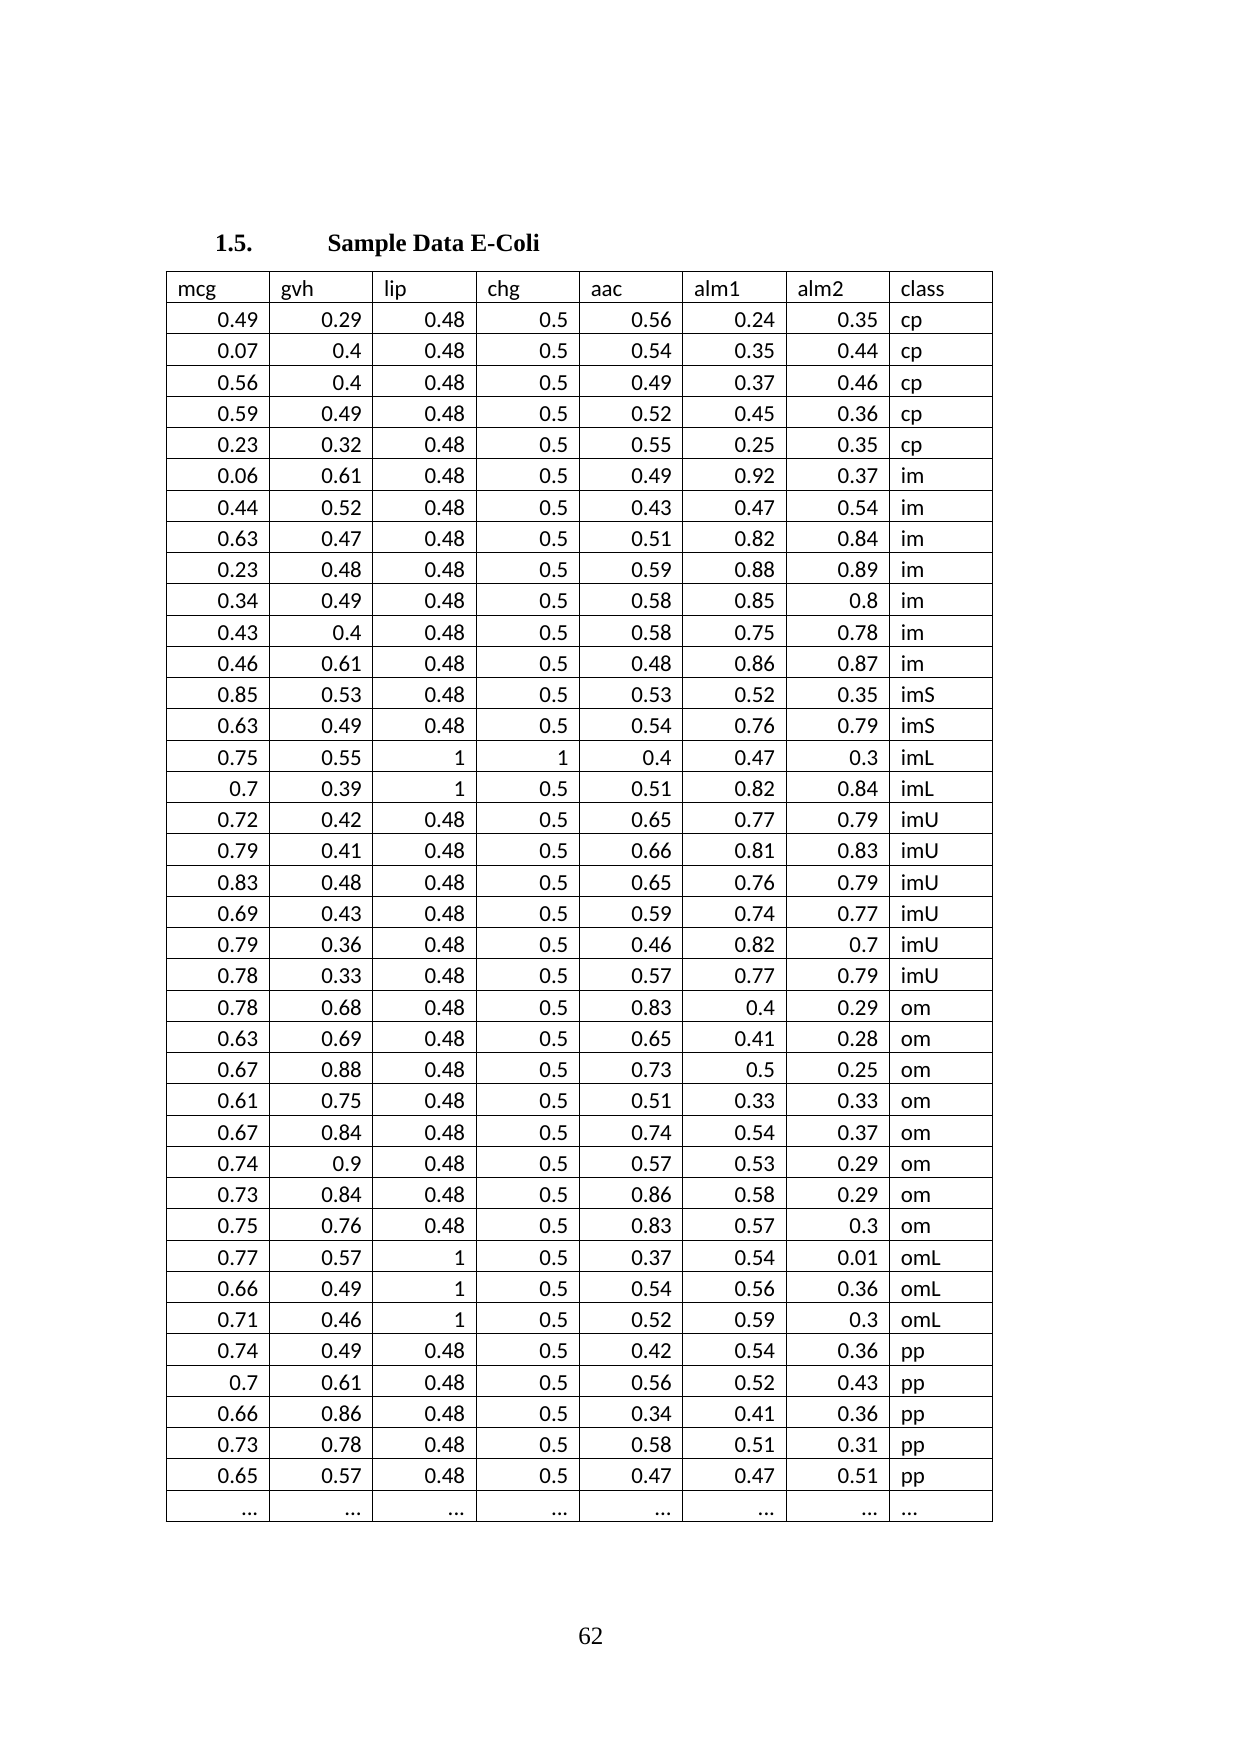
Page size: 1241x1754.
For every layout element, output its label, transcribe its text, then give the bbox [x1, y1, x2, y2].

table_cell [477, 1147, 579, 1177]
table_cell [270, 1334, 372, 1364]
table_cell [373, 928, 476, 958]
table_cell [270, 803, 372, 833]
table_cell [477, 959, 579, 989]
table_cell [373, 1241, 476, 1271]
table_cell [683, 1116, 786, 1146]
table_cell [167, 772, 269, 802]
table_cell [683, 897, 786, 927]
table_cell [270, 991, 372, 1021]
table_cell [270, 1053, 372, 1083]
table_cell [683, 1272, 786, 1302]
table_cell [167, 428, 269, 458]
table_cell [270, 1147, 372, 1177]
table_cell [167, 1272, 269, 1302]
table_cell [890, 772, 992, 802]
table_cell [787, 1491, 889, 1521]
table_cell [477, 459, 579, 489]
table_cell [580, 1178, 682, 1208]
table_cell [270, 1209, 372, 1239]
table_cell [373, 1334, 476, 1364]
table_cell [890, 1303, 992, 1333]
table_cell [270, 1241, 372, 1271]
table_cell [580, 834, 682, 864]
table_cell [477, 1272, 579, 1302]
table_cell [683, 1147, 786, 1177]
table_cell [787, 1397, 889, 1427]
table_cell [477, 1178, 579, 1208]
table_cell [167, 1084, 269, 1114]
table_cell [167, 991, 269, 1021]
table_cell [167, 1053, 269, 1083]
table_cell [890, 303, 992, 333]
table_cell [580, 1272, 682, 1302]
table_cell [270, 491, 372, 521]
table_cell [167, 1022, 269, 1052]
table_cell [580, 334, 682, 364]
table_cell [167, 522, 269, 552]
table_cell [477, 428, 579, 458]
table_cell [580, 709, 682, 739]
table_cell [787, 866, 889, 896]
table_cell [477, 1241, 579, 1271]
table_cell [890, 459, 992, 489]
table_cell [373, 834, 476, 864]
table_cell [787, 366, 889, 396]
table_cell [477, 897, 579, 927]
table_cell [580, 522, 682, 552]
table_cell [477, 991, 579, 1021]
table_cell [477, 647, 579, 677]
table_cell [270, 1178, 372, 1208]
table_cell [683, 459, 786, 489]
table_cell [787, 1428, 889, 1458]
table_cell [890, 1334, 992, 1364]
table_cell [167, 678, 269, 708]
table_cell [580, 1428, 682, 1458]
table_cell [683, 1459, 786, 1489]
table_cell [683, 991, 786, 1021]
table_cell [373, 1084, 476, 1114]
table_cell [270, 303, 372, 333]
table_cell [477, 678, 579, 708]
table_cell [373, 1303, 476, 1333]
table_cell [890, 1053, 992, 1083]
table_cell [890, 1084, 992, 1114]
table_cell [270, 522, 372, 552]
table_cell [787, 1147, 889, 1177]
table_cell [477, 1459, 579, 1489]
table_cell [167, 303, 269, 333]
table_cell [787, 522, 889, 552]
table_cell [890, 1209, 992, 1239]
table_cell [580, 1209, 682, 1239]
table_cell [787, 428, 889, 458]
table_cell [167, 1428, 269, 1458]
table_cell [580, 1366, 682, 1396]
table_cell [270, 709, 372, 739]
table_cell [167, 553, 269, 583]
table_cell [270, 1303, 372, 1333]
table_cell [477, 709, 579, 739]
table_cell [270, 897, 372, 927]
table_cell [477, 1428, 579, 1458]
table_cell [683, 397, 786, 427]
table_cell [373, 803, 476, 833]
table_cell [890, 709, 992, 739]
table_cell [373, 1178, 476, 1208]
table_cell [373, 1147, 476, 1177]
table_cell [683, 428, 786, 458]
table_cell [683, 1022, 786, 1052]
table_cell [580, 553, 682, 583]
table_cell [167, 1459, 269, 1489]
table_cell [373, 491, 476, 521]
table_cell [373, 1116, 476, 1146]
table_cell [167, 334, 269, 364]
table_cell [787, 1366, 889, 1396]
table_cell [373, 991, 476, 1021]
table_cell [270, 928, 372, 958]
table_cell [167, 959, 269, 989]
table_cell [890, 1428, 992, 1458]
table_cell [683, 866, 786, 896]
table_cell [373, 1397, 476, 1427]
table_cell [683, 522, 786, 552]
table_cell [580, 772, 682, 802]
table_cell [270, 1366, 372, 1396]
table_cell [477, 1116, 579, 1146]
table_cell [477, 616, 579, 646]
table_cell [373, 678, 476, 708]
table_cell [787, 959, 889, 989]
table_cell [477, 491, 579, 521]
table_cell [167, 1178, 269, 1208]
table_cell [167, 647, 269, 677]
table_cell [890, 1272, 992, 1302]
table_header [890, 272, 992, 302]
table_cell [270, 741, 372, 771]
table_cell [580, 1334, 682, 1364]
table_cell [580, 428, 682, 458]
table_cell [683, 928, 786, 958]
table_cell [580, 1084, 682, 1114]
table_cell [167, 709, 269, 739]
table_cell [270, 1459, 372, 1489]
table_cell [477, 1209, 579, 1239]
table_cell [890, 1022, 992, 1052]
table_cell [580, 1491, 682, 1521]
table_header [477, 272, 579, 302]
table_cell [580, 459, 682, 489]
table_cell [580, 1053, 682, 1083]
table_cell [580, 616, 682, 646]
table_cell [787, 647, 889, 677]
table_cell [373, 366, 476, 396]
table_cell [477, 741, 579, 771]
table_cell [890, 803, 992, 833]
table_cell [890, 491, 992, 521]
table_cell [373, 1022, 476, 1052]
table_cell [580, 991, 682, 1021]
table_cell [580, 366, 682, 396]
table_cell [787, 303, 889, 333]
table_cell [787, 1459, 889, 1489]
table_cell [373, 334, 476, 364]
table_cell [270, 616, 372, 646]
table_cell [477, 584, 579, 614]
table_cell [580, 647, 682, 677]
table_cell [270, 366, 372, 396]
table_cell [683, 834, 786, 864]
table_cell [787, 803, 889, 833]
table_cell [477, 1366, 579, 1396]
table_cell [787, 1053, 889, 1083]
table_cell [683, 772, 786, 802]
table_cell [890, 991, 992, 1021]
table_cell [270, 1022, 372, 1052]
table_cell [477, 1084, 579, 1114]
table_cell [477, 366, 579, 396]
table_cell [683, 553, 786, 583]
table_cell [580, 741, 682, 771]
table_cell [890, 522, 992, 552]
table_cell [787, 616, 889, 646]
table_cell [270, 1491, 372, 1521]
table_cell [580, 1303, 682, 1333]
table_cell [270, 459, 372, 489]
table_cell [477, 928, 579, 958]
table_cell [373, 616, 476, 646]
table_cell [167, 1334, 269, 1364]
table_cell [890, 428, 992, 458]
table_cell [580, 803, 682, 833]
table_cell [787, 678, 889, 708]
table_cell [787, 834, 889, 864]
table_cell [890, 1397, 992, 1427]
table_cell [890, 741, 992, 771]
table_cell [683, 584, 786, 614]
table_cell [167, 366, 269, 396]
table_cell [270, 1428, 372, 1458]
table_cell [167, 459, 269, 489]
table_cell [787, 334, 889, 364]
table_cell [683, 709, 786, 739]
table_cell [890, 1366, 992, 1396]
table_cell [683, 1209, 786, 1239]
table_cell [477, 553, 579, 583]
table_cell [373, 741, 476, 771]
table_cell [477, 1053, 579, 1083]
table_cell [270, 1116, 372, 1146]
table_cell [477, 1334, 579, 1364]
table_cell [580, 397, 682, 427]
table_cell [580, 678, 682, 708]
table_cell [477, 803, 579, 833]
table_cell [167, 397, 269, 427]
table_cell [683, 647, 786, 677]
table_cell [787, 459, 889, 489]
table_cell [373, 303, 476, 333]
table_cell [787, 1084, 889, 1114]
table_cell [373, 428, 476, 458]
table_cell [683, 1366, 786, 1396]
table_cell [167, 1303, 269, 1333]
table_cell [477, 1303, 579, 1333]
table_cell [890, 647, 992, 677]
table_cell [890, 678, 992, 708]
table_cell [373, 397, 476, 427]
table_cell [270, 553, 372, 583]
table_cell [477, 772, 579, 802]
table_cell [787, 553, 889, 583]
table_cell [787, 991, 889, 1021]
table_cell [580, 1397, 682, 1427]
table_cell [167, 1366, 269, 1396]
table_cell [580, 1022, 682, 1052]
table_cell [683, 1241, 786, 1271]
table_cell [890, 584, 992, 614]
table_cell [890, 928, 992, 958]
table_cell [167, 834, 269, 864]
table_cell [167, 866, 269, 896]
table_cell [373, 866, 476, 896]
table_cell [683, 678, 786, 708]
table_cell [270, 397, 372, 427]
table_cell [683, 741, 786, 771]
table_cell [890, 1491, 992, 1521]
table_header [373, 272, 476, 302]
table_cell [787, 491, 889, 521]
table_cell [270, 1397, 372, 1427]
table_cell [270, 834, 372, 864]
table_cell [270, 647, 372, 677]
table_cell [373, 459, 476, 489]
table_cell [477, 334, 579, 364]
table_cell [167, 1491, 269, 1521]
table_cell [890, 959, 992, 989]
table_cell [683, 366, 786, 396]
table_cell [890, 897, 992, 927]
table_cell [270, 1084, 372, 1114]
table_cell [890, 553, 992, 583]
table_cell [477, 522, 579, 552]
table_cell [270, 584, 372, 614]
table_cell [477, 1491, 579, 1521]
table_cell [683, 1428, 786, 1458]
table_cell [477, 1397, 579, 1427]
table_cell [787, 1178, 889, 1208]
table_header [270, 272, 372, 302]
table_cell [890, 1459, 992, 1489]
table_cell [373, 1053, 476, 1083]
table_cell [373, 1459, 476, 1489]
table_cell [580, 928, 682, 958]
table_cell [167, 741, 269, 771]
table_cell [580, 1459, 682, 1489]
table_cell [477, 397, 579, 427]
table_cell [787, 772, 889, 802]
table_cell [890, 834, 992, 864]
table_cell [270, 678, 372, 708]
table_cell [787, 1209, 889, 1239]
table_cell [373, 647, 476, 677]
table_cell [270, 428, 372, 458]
text Sample Data E-Coli [215, 228, 1004, 256]
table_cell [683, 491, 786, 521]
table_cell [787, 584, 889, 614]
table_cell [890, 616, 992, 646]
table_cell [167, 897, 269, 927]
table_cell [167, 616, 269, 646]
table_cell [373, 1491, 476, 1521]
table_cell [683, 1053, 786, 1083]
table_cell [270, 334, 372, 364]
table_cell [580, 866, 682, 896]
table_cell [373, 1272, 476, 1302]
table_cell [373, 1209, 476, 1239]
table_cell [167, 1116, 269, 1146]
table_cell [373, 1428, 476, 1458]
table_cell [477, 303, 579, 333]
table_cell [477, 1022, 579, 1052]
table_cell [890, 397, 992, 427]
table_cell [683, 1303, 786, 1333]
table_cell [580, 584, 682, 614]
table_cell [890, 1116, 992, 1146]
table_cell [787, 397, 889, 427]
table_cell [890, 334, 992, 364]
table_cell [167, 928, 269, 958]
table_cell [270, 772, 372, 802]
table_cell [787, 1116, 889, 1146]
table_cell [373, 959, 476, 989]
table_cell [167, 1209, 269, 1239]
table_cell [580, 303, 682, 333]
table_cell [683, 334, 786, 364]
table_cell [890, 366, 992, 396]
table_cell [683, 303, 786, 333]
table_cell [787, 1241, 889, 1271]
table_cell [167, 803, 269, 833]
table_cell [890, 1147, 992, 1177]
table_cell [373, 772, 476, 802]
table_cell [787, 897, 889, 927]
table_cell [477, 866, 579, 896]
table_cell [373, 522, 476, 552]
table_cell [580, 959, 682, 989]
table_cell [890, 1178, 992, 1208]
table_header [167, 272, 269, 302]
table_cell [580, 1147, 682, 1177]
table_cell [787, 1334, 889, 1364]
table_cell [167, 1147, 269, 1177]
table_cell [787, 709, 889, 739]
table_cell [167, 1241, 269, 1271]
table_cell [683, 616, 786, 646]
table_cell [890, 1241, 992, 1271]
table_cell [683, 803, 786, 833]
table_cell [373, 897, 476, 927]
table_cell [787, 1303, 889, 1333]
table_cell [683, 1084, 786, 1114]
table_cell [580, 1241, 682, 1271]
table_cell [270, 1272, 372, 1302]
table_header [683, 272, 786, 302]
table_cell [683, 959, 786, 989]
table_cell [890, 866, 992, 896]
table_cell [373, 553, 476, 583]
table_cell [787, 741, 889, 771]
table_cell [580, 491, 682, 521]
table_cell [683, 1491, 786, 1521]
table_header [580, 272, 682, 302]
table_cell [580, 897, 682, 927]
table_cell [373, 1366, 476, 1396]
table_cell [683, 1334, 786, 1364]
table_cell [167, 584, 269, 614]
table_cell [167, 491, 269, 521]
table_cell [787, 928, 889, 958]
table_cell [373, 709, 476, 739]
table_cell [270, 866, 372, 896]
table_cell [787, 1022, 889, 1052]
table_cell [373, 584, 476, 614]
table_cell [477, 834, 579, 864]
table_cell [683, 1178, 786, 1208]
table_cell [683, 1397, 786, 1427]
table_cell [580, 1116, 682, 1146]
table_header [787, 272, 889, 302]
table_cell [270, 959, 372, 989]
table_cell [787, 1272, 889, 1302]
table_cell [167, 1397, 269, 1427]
